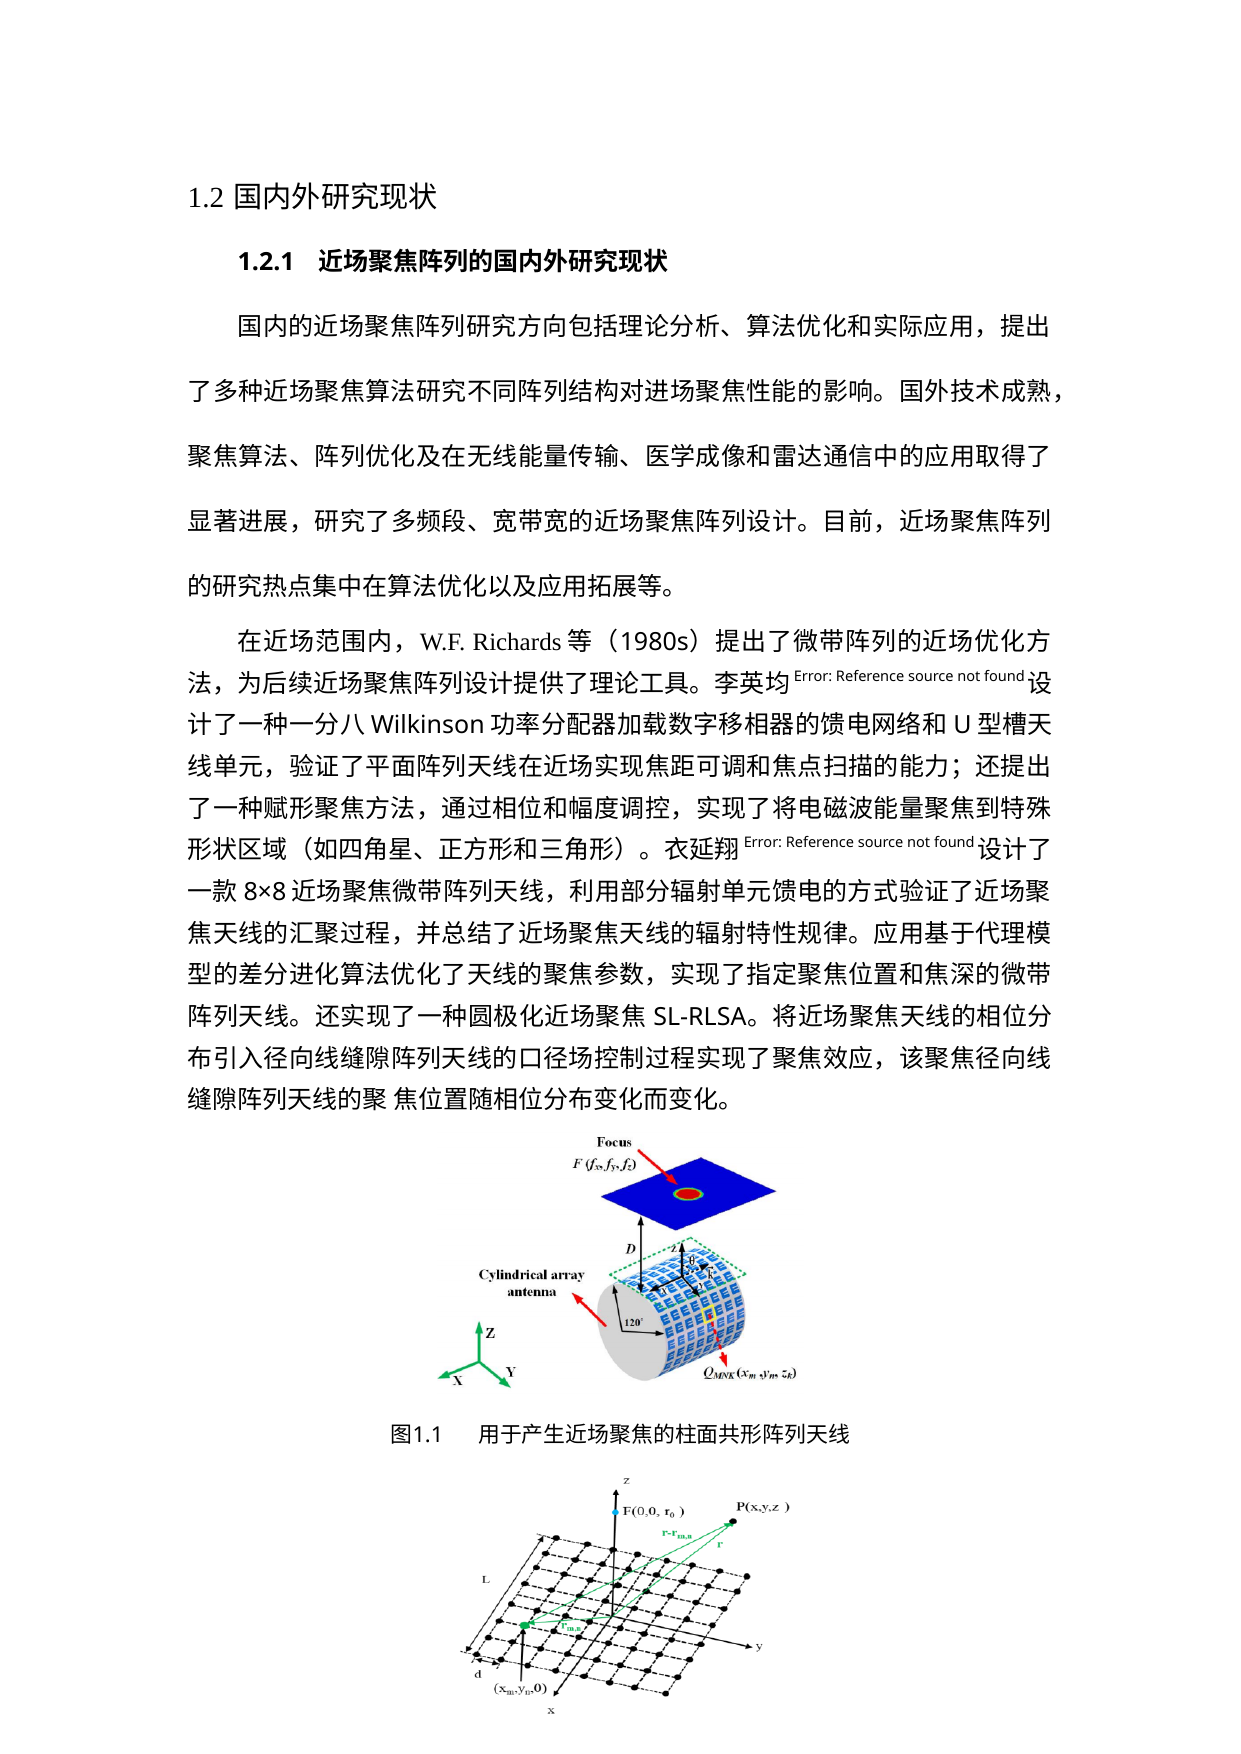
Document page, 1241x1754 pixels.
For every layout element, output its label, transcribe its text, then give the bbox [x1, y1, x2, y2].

list 近场聚焦阵列的国内外研究现状 [237, 227, 1053, 292]
list 国内外研究现状 [187, 162, 1053, 227]
picture [417, 1126, 823, 1402]
text 国内的近场聚焦阵列研究方向包括理论分析、算法优化和实际应用，提出了多种近场聚焦算法研究不同阵列结构对进场聚焦性能的影响。国外技术成熟，聚焦算法、阵列优化及在无线能量传输、医学成像和雷达通信中的应用取得了显著进展，研究了多频段、宽带宽的近场聚焦阵列设计。目前，近场聚焦阵列的研究热点集中在算法优化以及应用拓展等。 [187, 292, 1053, 617]
picture [428, 1465, 812, 1721]
list 用于产生近场聚焦的柱面共形阵列天线 [187, 1409, 1053, 1450]
